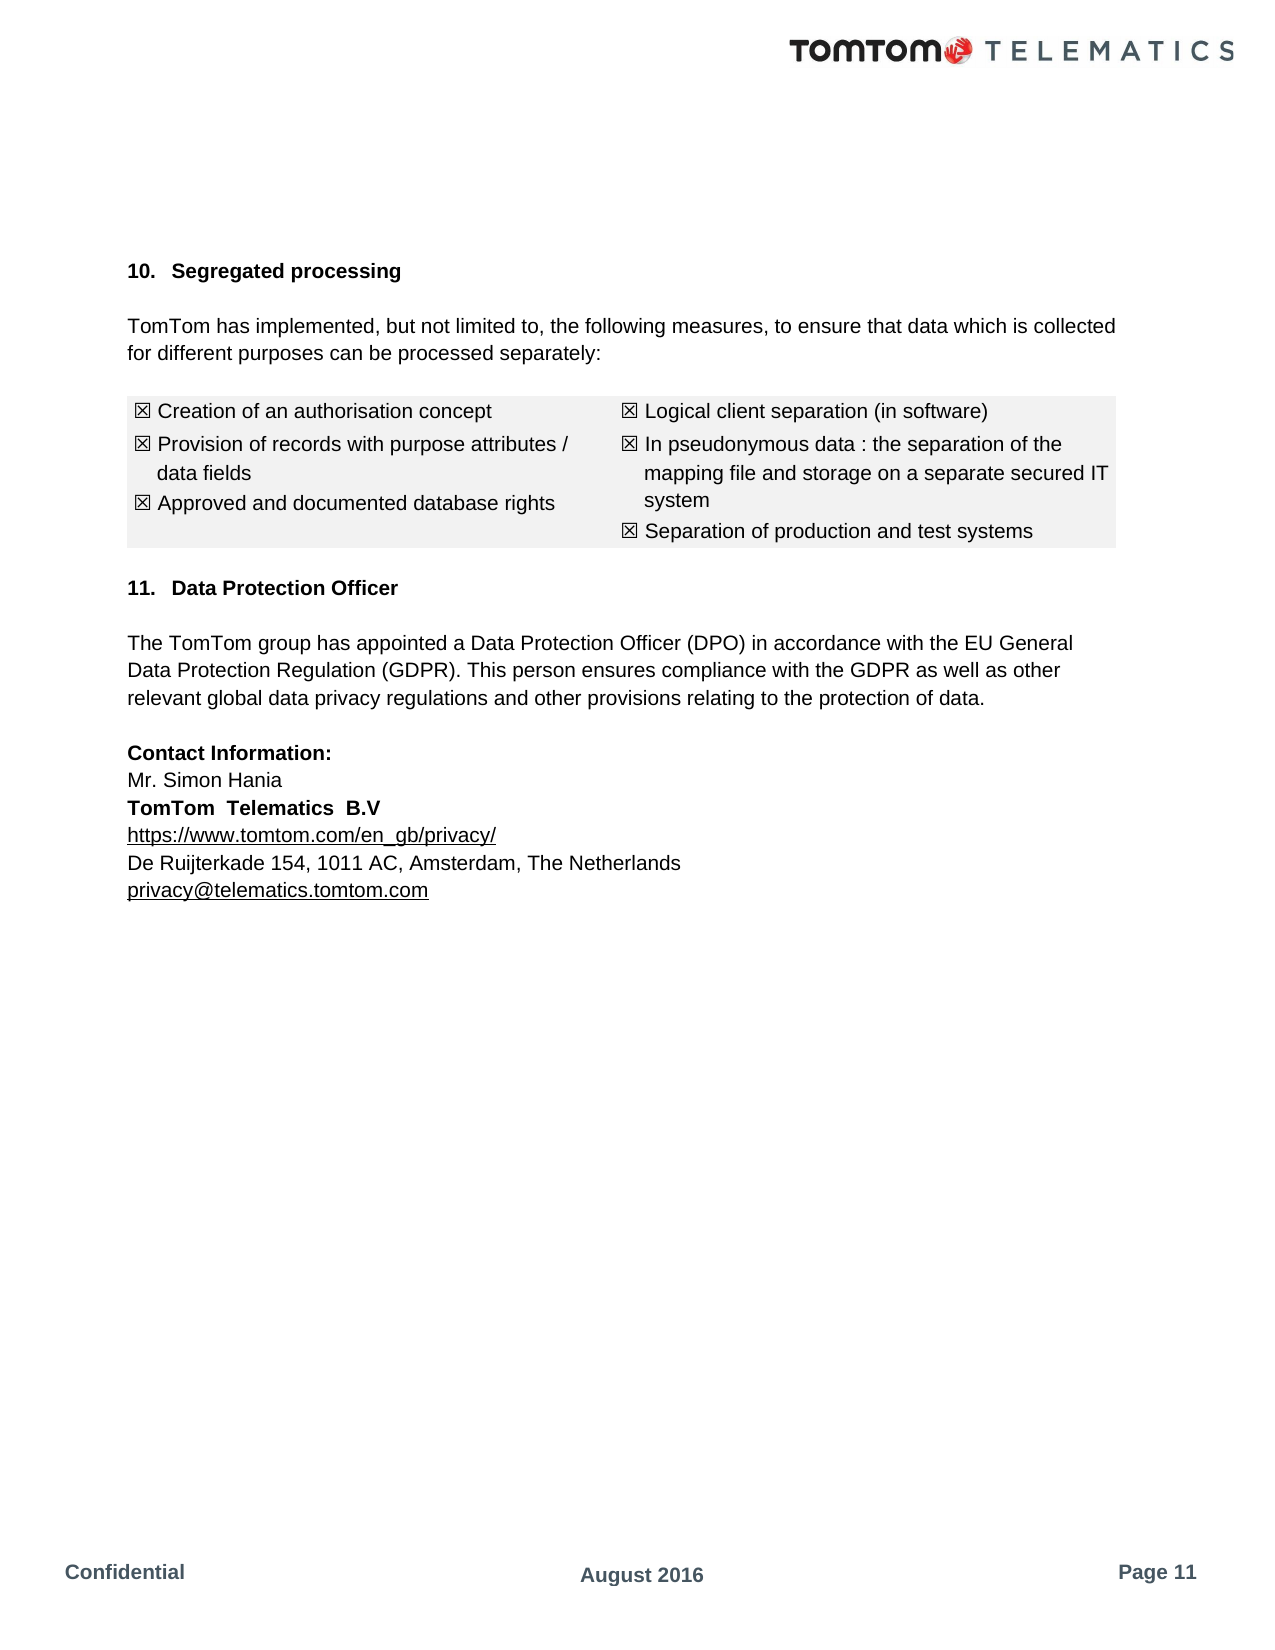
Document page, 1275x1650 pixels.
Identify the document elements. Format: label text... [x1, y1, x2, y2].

text https://www.tomtom.com/en_gb/privacy/ [127, 823, 1122, 847]
text De Ruijterkade 154, 1011 AC, Amsterdam, The Netherlands [127, 850, 1122, 874]
text Contact Information: [127, 740, 1122, 764]
table_header Creation of an authorisation concept Provision of records with purpose attributes / data fields Approved and documented database rights [127, 396, 614, 548]
table_header Logical client separation (in software) In pseudonymous data : the separation of the mapping file and storage on a separate secured IT system Separation of production and test systems [614, 396, 1116, 548]
list Data Protection Officer [127, 575, 1122, 599]
picture [789, 36, 1234, 68]
text TomTom Telematics B.V [127, 795, 1122, 819]
text privacy@telematics.tomtom.com [127, 878, 1122, 902]
text The TomTom group has appointed a Data Protection Officer (DPO) in accordance with the EU General Data Protection Regulation (GDPR). This person ensures compliance with the GDPR as well as other relevant global data privacy regulations and other provisions relating to the protection of data. [127, 630, 1122, 709]
text Mr. Simon Hania [127, 768, 1122, 792]
list Segregated processing [127, 259, 1122, 283]
text TomTom has implemented, but not limited to, the following measures, to ensure that data which is collected for different purposes can be processed separately: [127, 314, 1122, 365]
